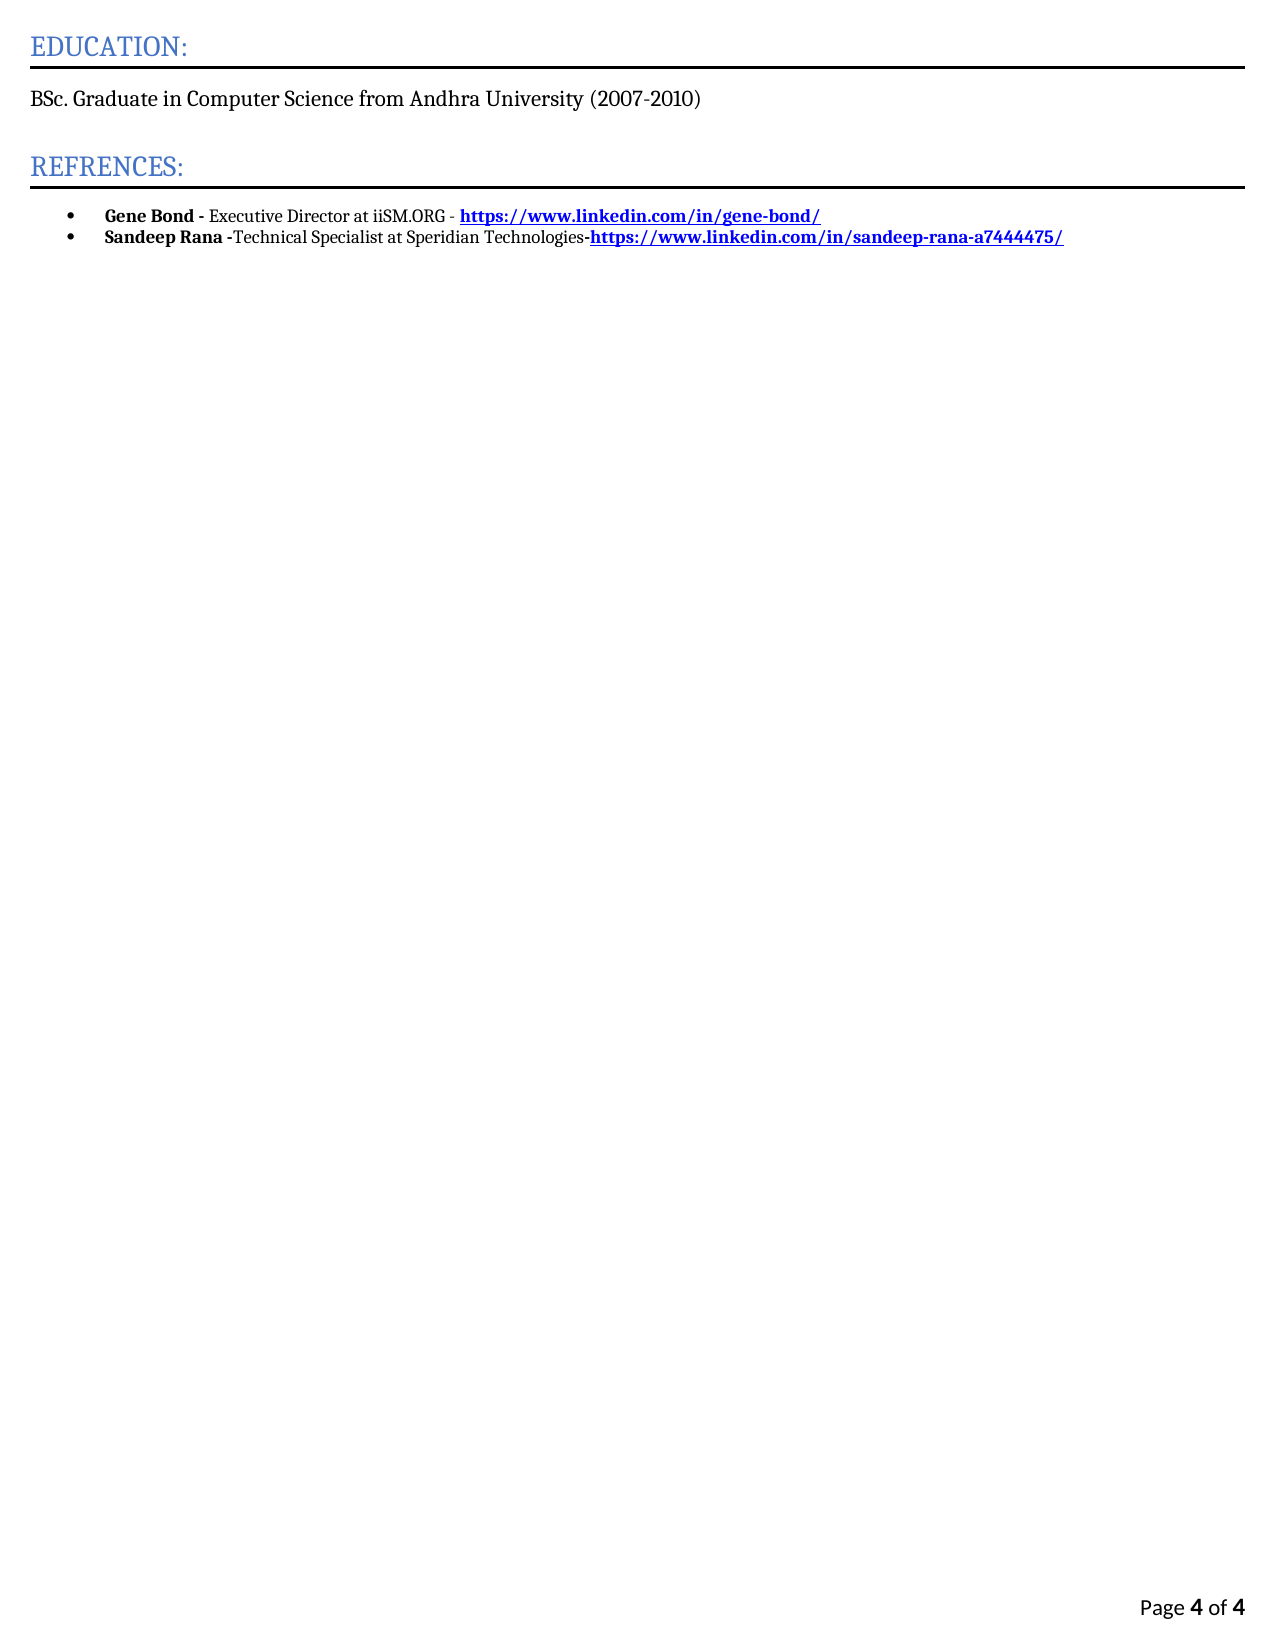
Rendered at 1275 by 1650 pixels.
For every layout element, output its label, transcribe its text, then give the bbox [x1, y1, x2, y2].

text EDUCATION: [30, 30, 1245, 66]
text REFRENCES: [30, 150, 1245, 186]
subtitle Gene Bond - Executive Director at iiSM.ORG - https://www.linkedin.com/in/gene-bond/ [67, 205, 1245, 227]
text BSc. Graduate in Computer Science from Andhra University (2007-2010) [30, 85, 1245, 112]
subtitle Sandeep Rana -Technical Specialist at Speridian Technologies-https://www.linkedin.com/in/sandeep-rana-a7444475/ [67, 227, 1245, 248]
